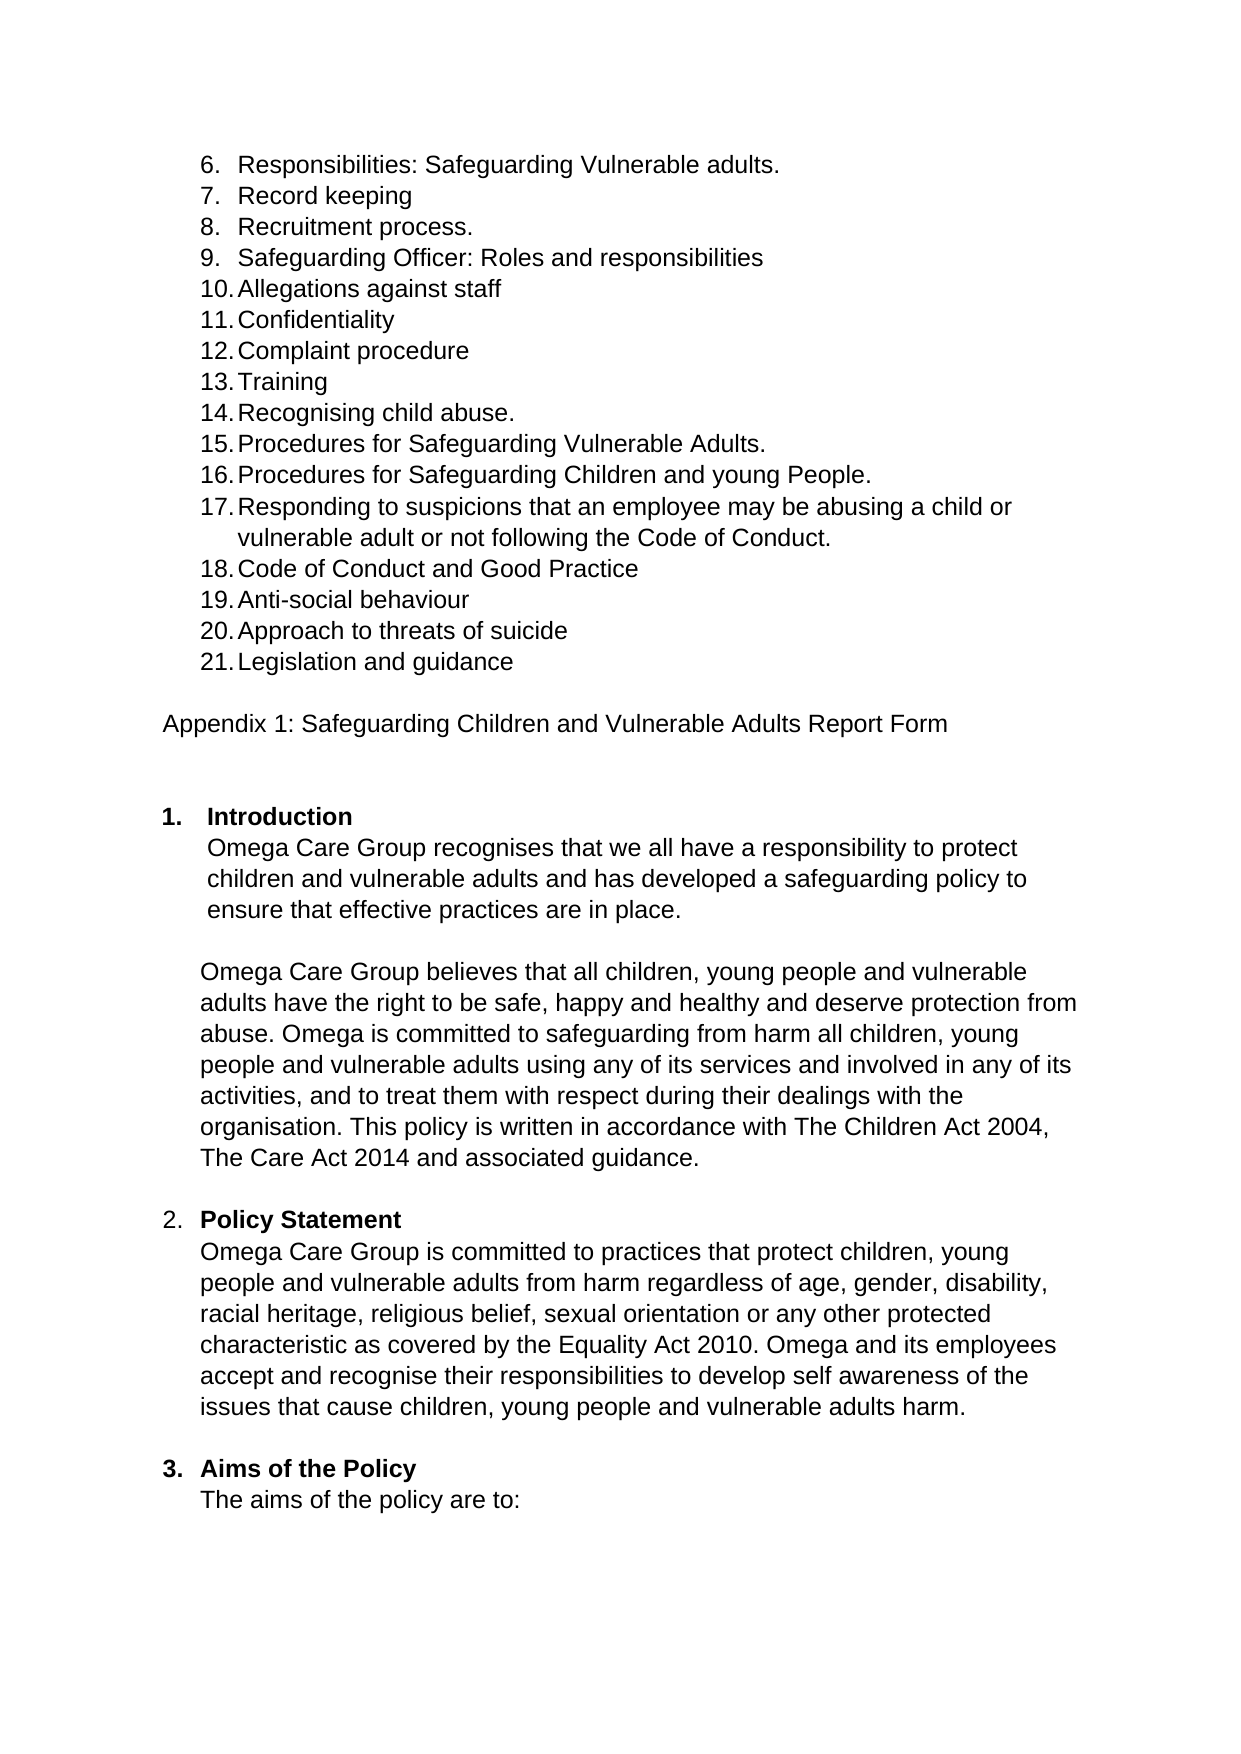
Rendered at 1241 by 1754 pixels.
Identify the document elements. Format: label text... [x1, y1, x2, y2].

list Aims of the Policy [162, 1454, 1090, 1482]
list Code of Conduct and Good Practice [200, 553, 1090, 582]
text The aims of the policy are to: [162, 1485, 1090, 1513]
text Omega Care Group is committed to practices that protect children, young people and vulnerable adults from harm regardless of age, gender, disability, racial heritage, religious belief, sexual orientation or any other protected characteristic as covered by the Equality Act 2010. Omega and its employees accept and recognise their responsibilities to develop self awareness of the issues that cause children, young people and vulnerable adults harm. [200, 1236, 1090, 1420]
list Recruitment process. [200, 212, 1090, 241]
list Approach to threats of suicide [200, 616, 1090, 644]
text Appendix 1: Safeguarding Children and Vulnerable Adults Report Form [162, 709, 1090, 737]
list Complaint procedure [200, 336, 1090, 365]
list Safeguarding Officer: Roles and responsibilities [200, 243, 1090, 272]
list Omega Care Group recognises that we all have a responsibility to protect children and vulnerable adults and has developed a safeguarding policy to ensure that effective practices are in place. [207, 833, 1090, 924]
list Procedures for Safeguarding Vulnerable Adults. [200, 429, 1090, 458]
list Procedures for Safeguarding Children and young People. [200, 460, 1090, 489]
list Record keeping [200, 181, 1090, 210]
list Responding to suspicions that an employee may be abusing a child or vulnerable adult or not following the Code of Conduct. [200, 491, 1090, 551]
list Introduction [161, 802, 1090, 831]
list Confidentiality [200, 305, 1090, 334]
list Anti-social behaviour [200, 584, 1090, 613]
list Legislation and guidance [200, 647, 1090, 675]
list Responsibilities: Safeguarding Vulnerable adults. [200, 150, 1090, 179]
list Allegations against staff [200, 274, 1090, 303]
text Omega Care Group believes that all children, young people and vulnerable adults have the right to be safe, happy and healthy and deserve protection from abuse. Omega is committed to safeguarding from harm all children, young people and vulnerable adults using any of its services and involved in any of its activities, and to treat them with respect during their dealings with the organisation. This policy is written in accordance with The Children Act 2004, The Care Act 2014 and associated guidance. [200, 957, 1090, 1172]
list Policy Statement [162, 1205, 1090, 1234]
list Recognising child abuse. [200, 398, 1090, 427]
list Training [200, 367, 1090, 396]
